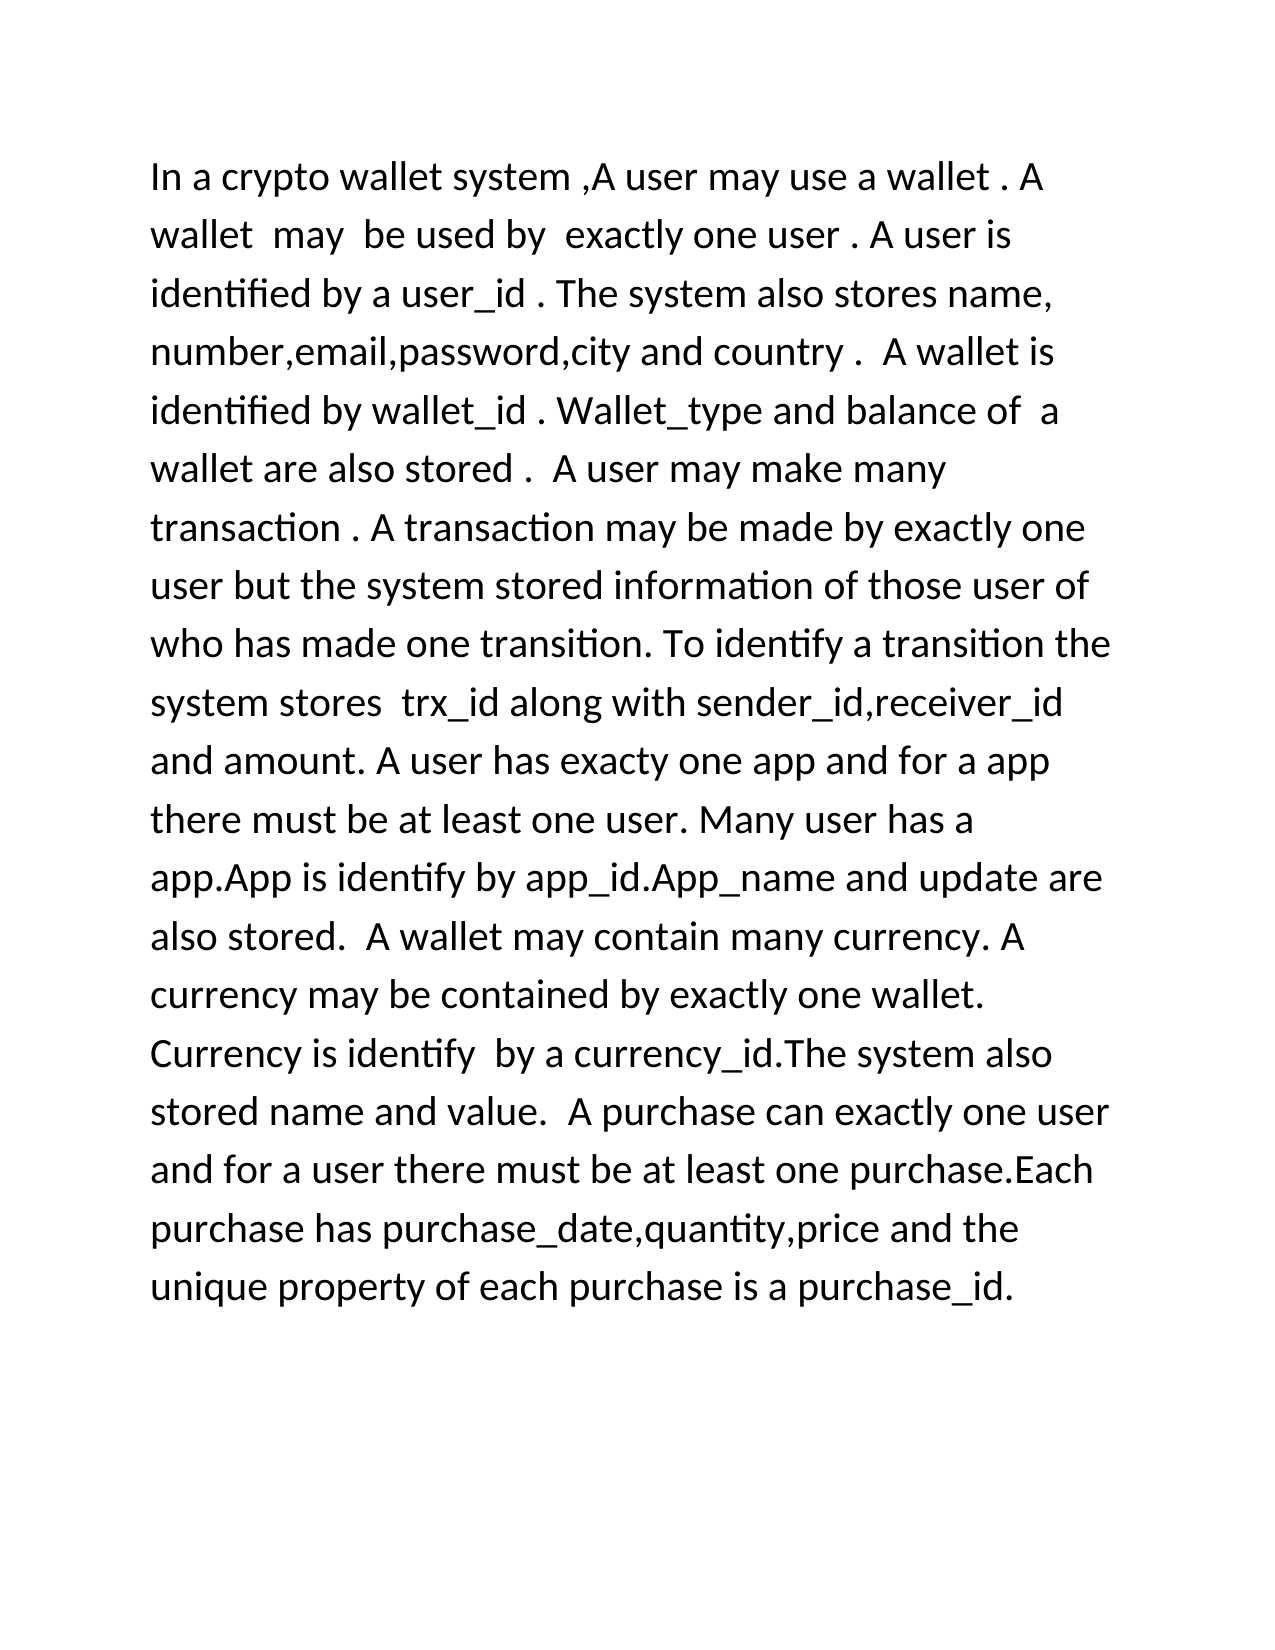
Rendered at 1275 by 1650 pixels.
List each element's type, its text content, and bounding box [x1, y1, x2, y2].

text In a crypto wallet system ,A user may use a wallet . A wallet may be used by exactly one user . A user is identified by a user_id . The system also stores name, number,email,password,city and country . A wallet is identified by wallet_id . Wallet_type and balance of a wallet are also stored . A user may make many transaction . A transaction may be made by exactly one user but the system stored information of those user of who has made one transition. To identify a transition the system stores trx_id along with sender_id,receiver_id and amount. A user has exacty one app and for a app there must be at least one user. Many user has a app.App is identify by app_id.App_name and update are also stored. A wallet may contain many currency. A currency may be contained by exactly one wallet. Currency is identify by a currency_id.The system also stored name and value. A purchase can exactly one user and for a user there must be at least one purchase.Each purchase has purchase_date,quantity,price and the unique property of each purchase is a purchase_id. [150, 150, 1125, 1311]
